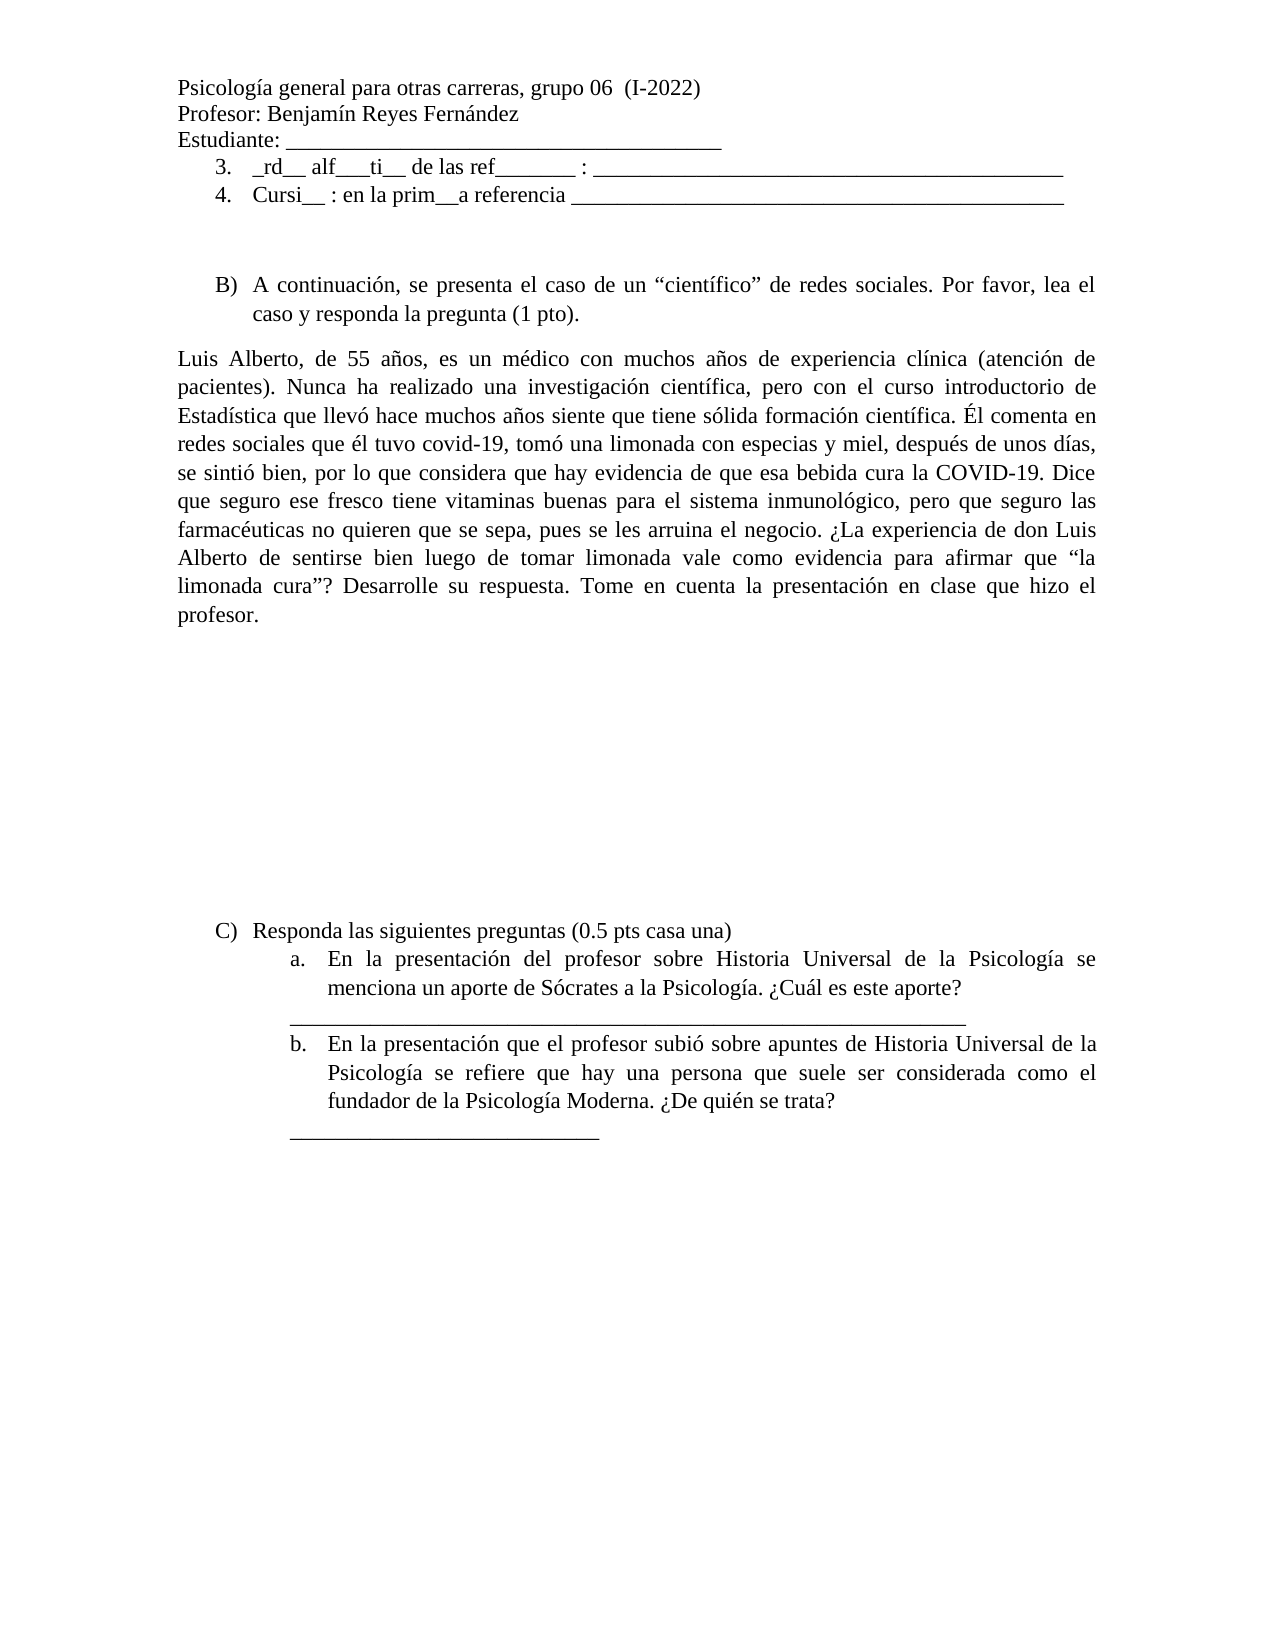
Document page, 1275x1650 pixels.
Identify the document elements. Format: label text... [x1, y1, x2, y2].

list A continuación, se presenta el caso de un “científico” de redes sociales. Por favor, lea el caso y responda la pregunta (1 pto). [215, 271, 1098, 326]
list En la presentación que el profesor subió sobre apuntes de Historia Universal de la Psicología se refiere que hay una persona que suele ser considerada como el fundador de la Psicología Moderna. ¿De quién se trata? [290, 1030, 1098, 1114]
list Cursi__ : en la prim__a referencia ___________________________________________ [215, 181, 1098, 208]
list En la presentación del profesor sobre Historia Universal de la Psicología se menciona un aporte de Sócrates a la Psicología. ¿Cuál es este aporte? [290, 945, 1098, 1000]
list Responda las siguientes preguntas (0.5 pts casa una) [215, 917, 1098, 943]
list ___________________________________________________________ [290, 1002, 1098, 1028]
text Luis Alberto, de 55 años, es un médico con muchos años de experiencia clínica (atención de pacientes). Nunca ha realizado una investigación científica, pero con el curso introductorio de Estadística que llevó hace muchos años siente que tiene sólida formación científica. Él comenta en redes sociales que él tuvo covid-19, tomó una limonada con especias y miel, después de unos días, se sintió bien, por lo que considera que hay evidencia de que esa bebida cura la COVID-19. Dice que seguro ese fresco tiene vitaminas buenas para el sistema inmunológico, pero que seguro las farmacéuticas no quieren que se sepa, pues se les arruina el negocio. ¿La experiencia de don Luis Alberto de sentirse bien luego de tomar limonada vale como evidencia para afirmar que “la limonada cura”? Desarrolle su respuesta. Tome en cuenta la presentación en clase que hizo el profesor. [177, 345, 1098, 627]
list _rd__ alf___ti__ de las ref_______ : _________________________________________ [215, 153, 1098, 179]
list ___________________________ [290, 1116, 1098, 1142]
